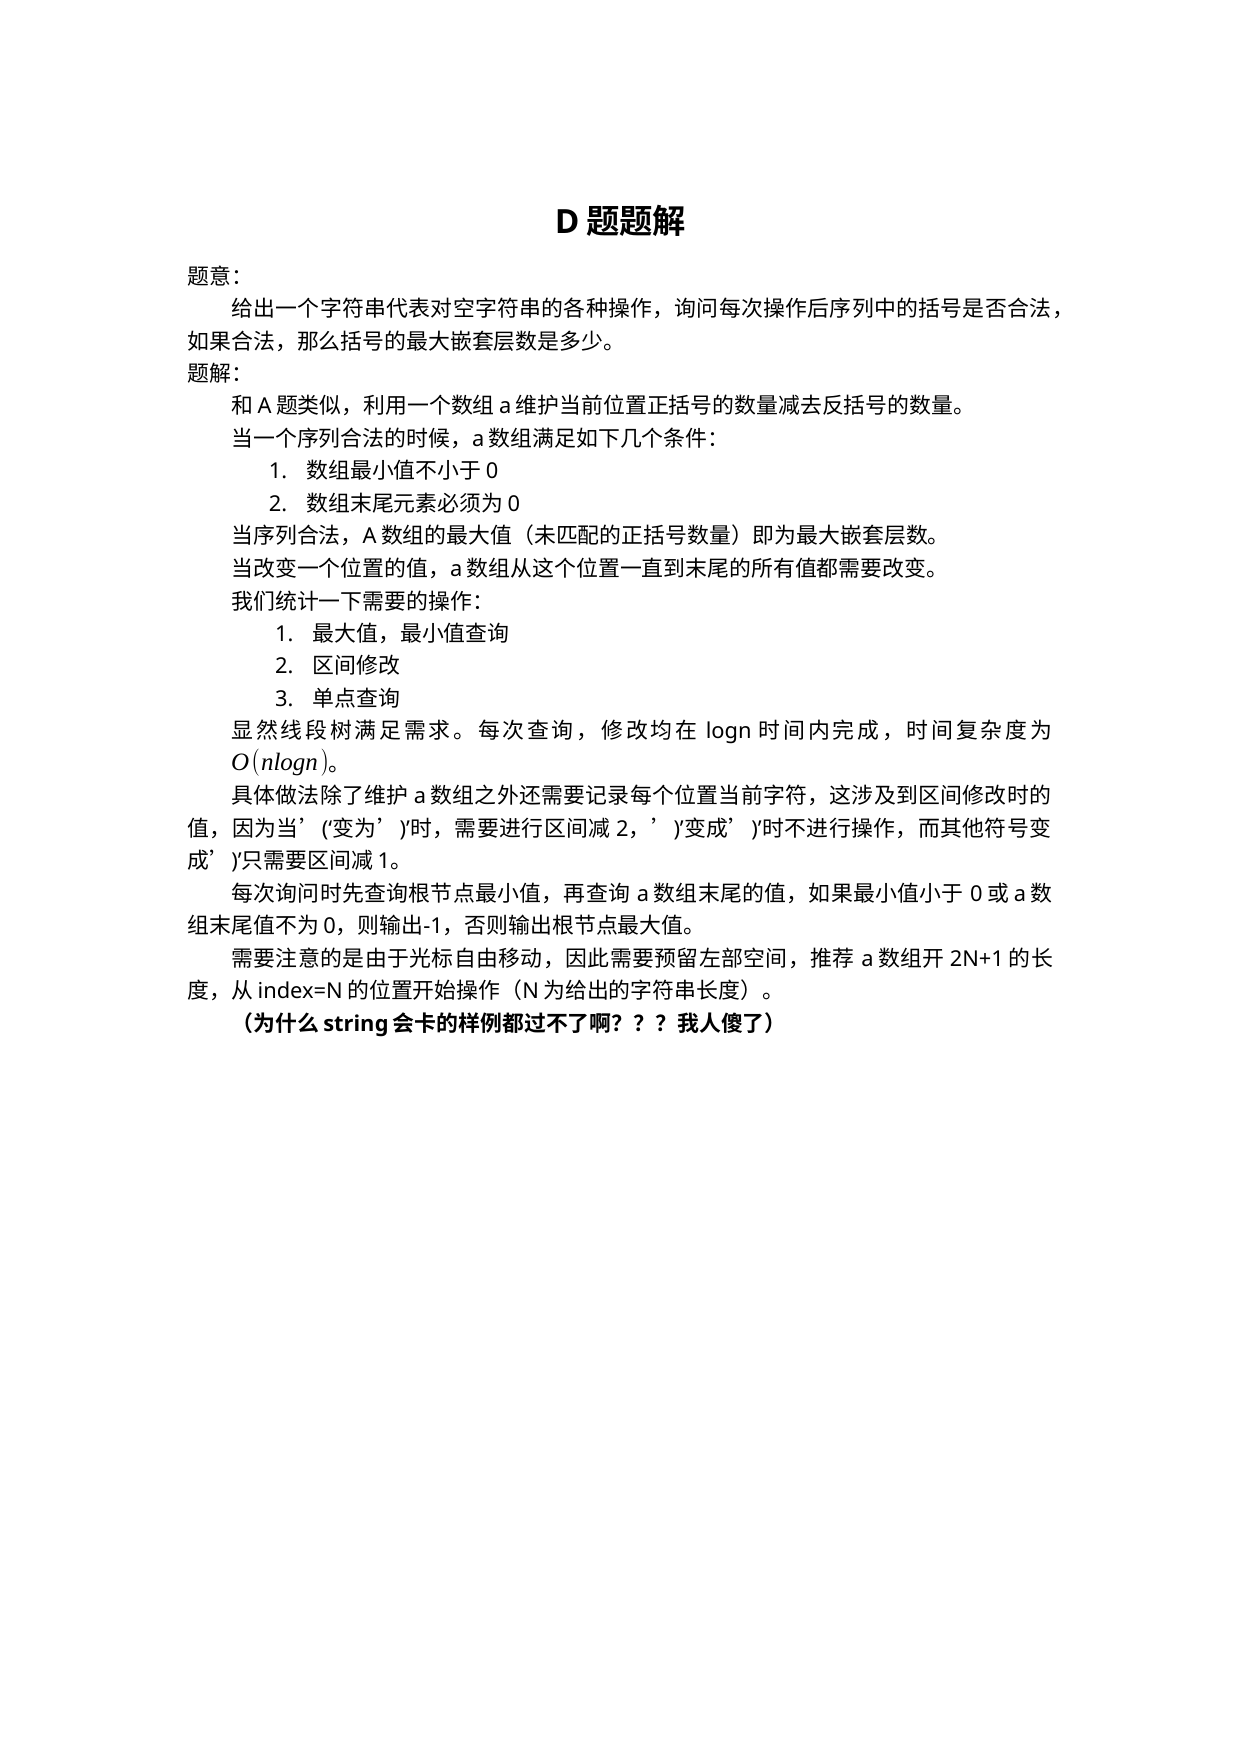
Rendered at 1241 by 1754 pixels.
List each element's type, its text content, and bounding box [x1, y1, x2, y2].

text 当改变一个位置的值，a数组从这个位置一直到末尾的所有值都需要改变。 [231, 551, 1053, 583]
list 单点查询 [275, 681, 1053, 713]
text 需要注意的是由于光标自由移动，因此需要预留左部空间，推荐a数组开2N+1的长度，从index=N的位置开始操作（N为给出的字符串长度）。 [187, 941, 1053, 1006]
text （为什么string会卡的样例都过不了啊？？？我人傻了） [187, 1006, 1053, 1038]
text 题解： [187, 356, 1053, 388]
text 当一个序列合法的时候，a数组满足如下几个条件： [187, 421, 1053, 453]
text 给出一个字符串代表对空字符串的各种操作，询问每次操作后序列中的括号是否合法，如果合法，那么括号的最大嵌套层数是多少。 [187, 291, 1053, 356]
list 数组末尾元素必须为0 [269, 486, 1053, 518]
text 我们统计一下需要的操作： [231, 583, 1053, 616]
list 最大值，最小值查询 [275, 616, 1053, 648]
text 和A题类似，利用一个数组a维护当前位置正括号的数量减去反括号的数量。 [187, 388, 1053, 421]
list 区间修改 [275, 648, 1053, 681]
text 题意： [187, 258, 1053, 291]
text 具体做法除了维护a数组之外还需要记录每个位置当前字符，这涉及到区间修改时的值，因为当’(‘变为’)’时，需要进行区间减2，’)’变成’)’时不进行操作，而其他符号变成’)’只需要区间减1。 [187, 778, 1053, 876]
list 数组最小值不小于0 [269, 453, 1053, 486]
text 每次询问时先查询根节点最小值，再查询a数组末尾的值，如果最小值小于0或a数组末尾值不为0，则输出-1，否则输出根节点最大值。 [187, 876, 1053, 941]
title D题题解 [187, 187, 1053, 252]
text 当序列合法，A数组的最大值（未匹配的正括号数量）即为最大嵌套层数。 [231, 518, 1053, 551]
text 显然线段树满足需求。每次查询，修改均在logn时间内完成，时间复杂度为。 [231, 713, 1053, 778]
